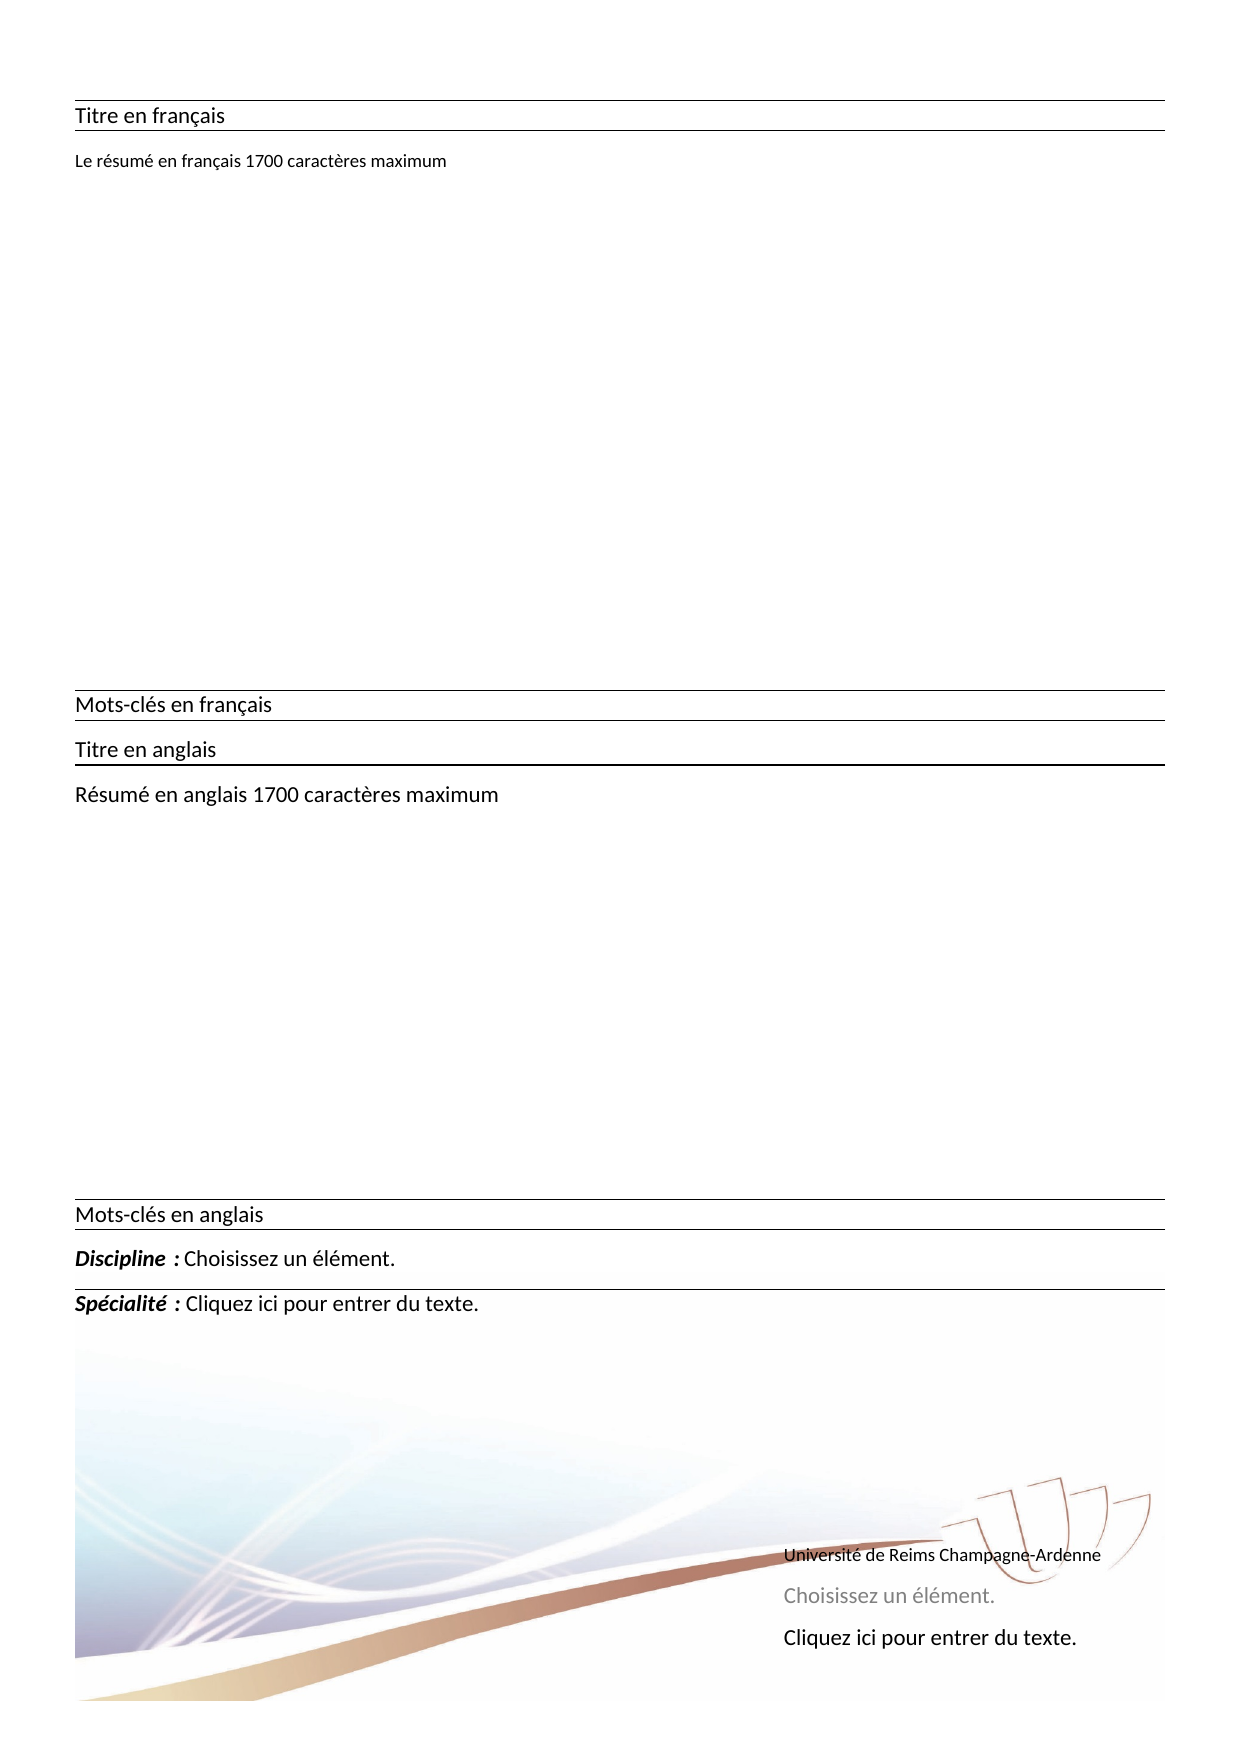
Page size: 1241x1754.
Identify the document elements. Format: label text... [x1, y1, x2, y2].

text Discipline : [75, 1247, 1165, 1272]
picture [75, 1272, 1166, 1701]
text Spécialité : [75, 1290, 1165, 1317]
text Université de Reims Champagne-Ardenne [75, 1538, 1165, 1567]
